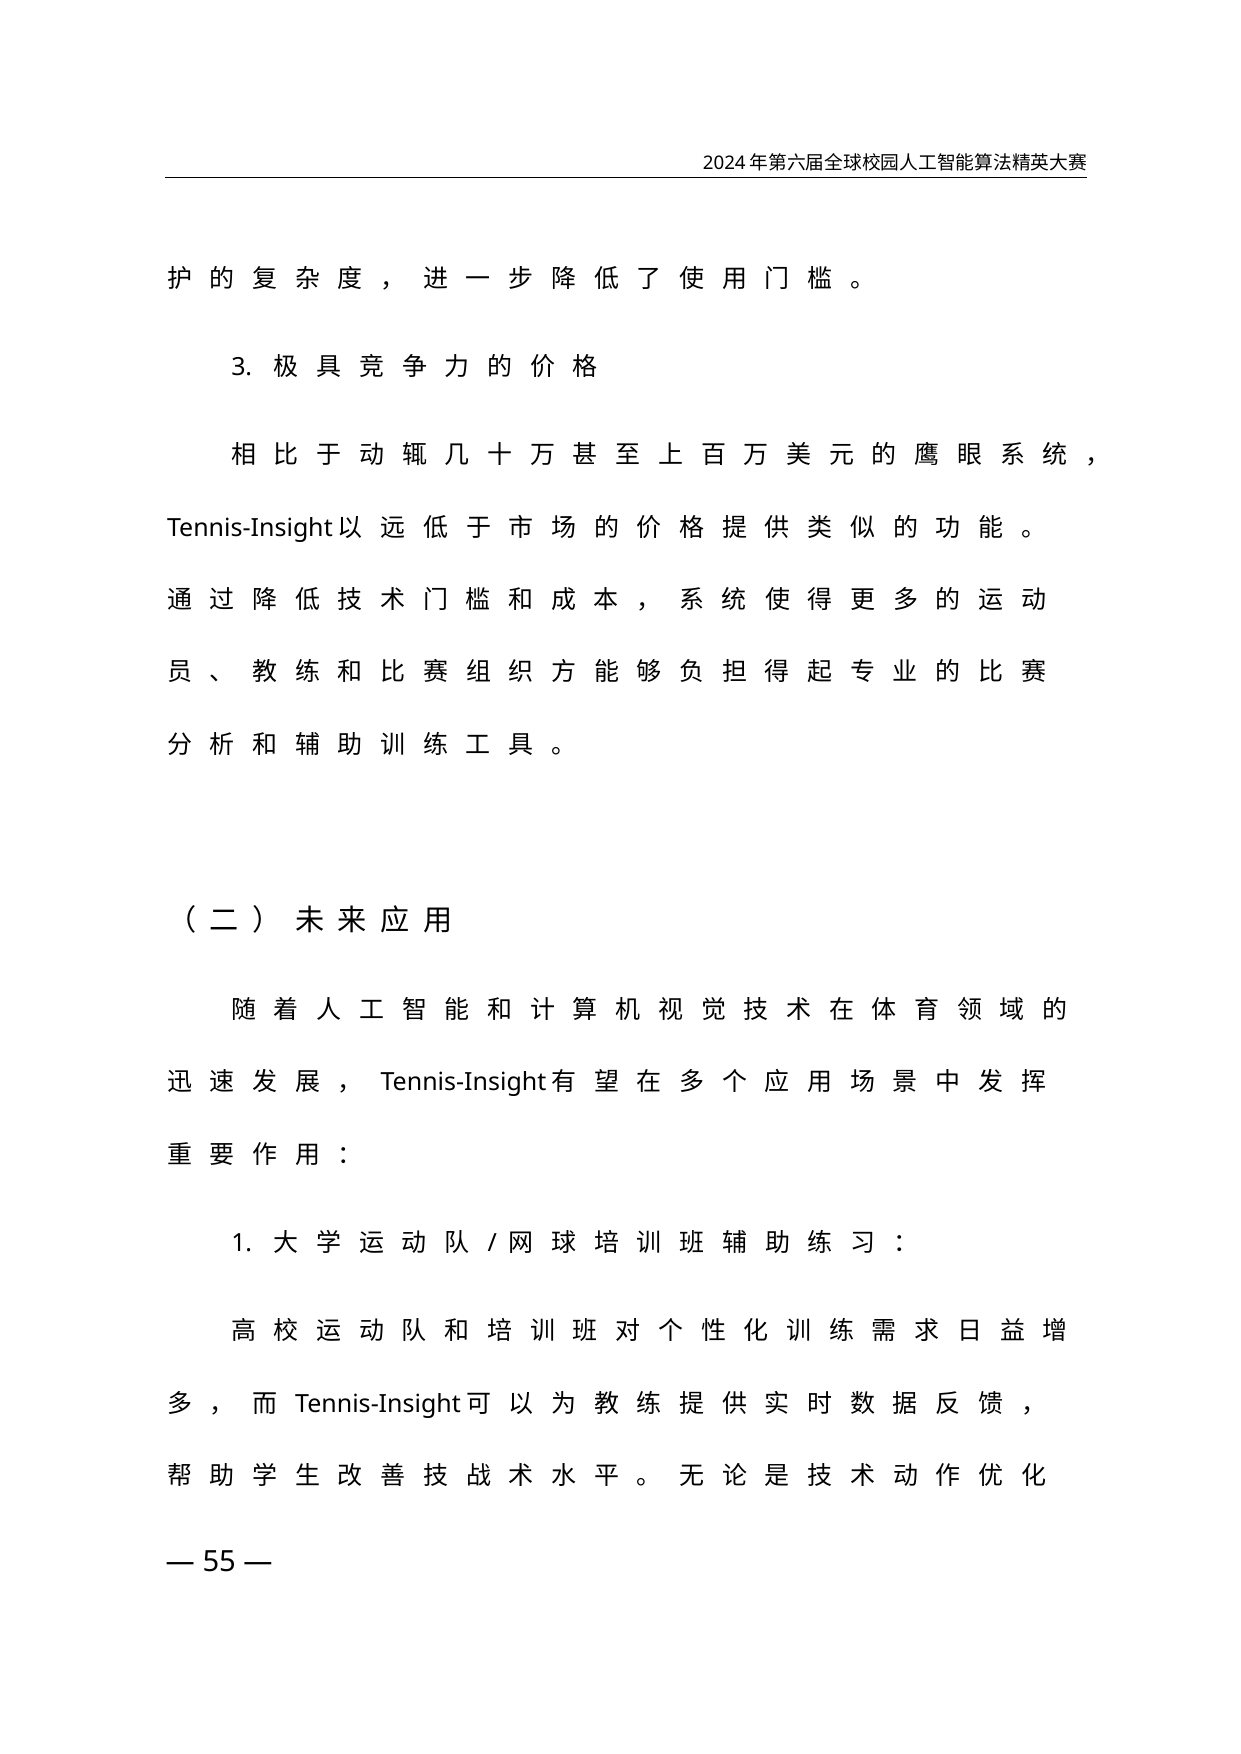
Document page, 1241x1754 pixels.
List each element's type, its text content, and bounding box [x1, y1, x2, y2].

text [167, 246, 1085, 307]
text 随着人工智能和计算机视觉技术在体育领域的迅速发展，Tennis-Insight有望在多个应用场景中发挥重要作用： [167, 977, 1085, 1182]
text 相比于动辄几十万甚至上百万美元的鹰眼系统，Tennis-Insight以远低于市场的价格提供类似的功能。通过降低技术门槛和成本，系统使得更多的运动员、教练和比赛组织方能够负担得起专业的比赛分析和辅助训练工具。 [167, 423, 1085, 772]
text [167, 1299, 1085, 1504]
list 大学运动队/网球培训班辅助练习： [213, 1210, 1085, 1271]
list 极具竞争力的价格 [213, 335, 1085, 395]
list 未来应用 [167, 888, 1085, 948]
